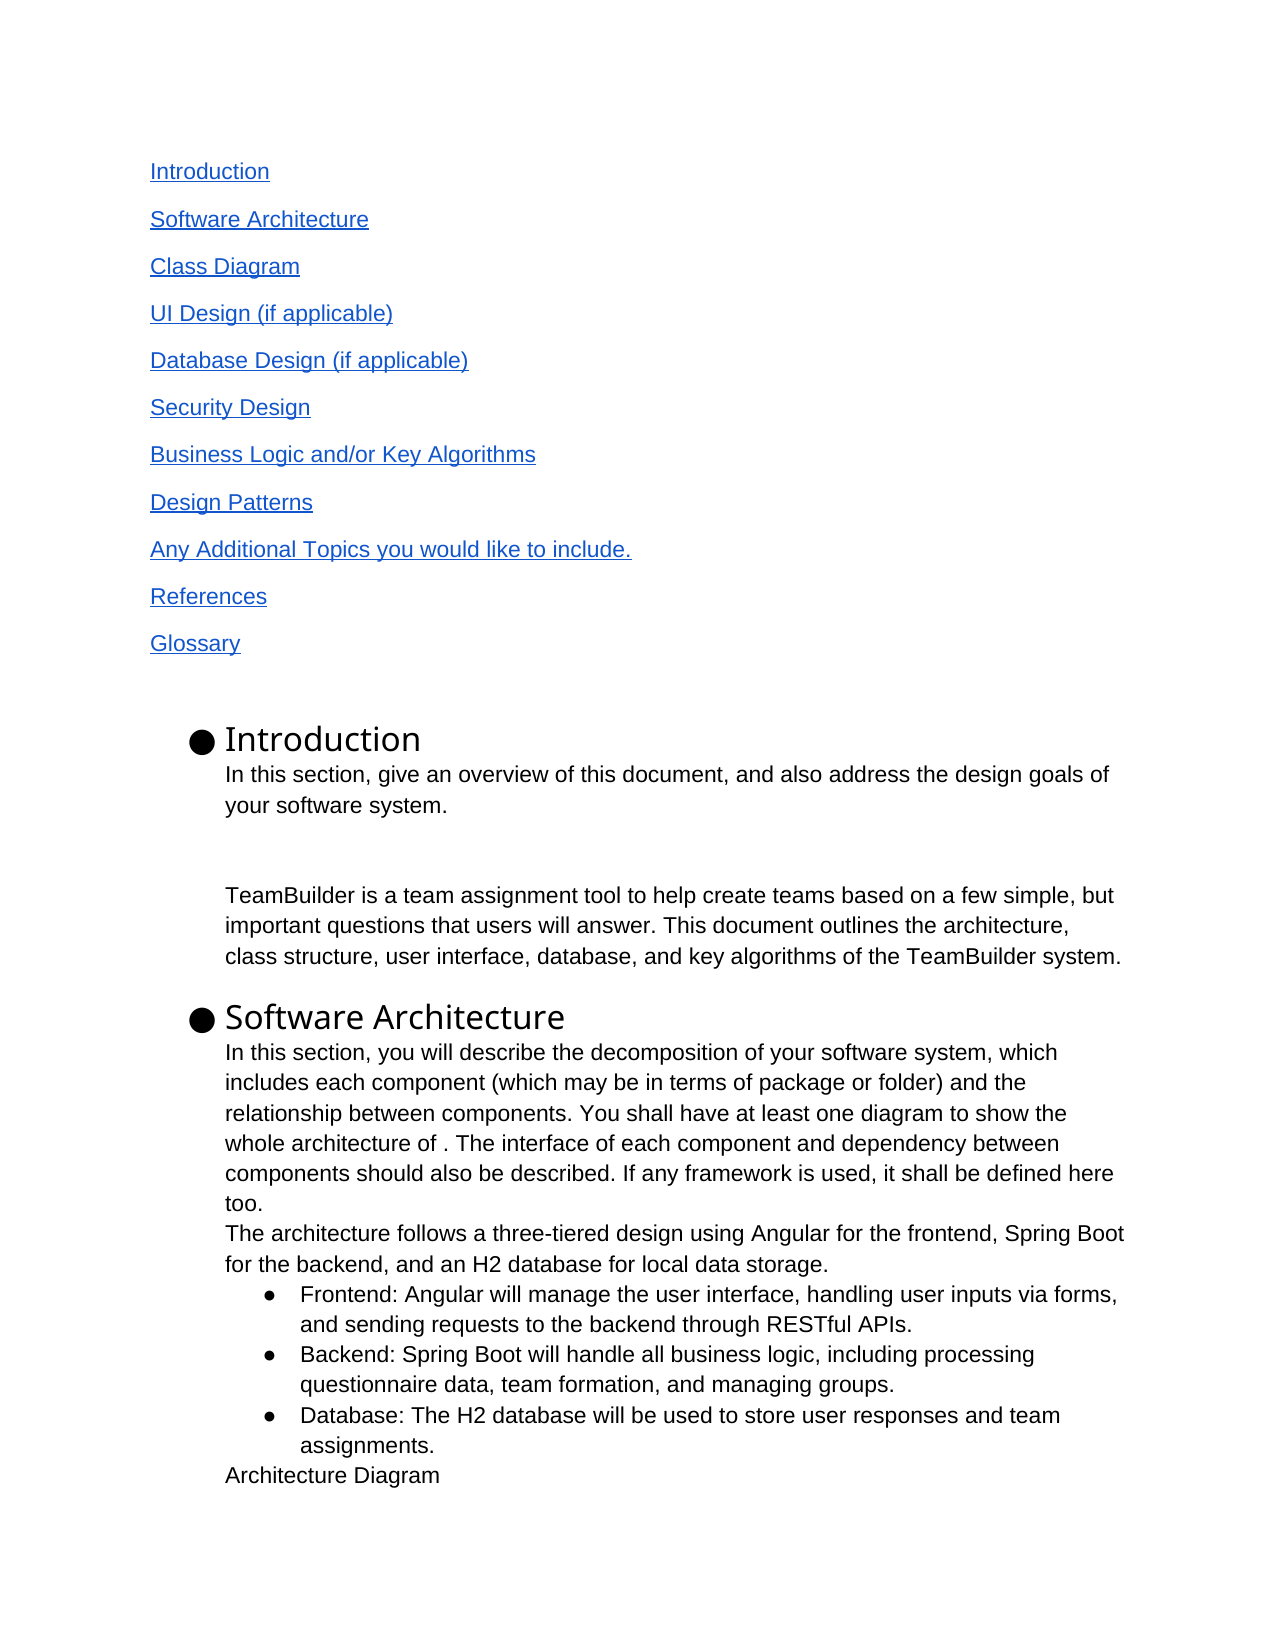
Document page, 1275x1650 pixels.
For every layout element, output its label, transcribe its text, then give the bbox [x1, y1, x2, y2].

text The architecture follows a three-tiered design using Angular for the frontend, Spring Boot for the backend, and an H2 database for local data storage. [225, 1220, 1125, 1277]
subtitle Software Architecture [187, 994, 1125, 1039]
text In this section, you will describe the decomposition of your software system, which includes each component (which may be in terms of package or folder) and the relationship between components. You shall have at least one diagram to show the whole architecture of . The interface of each component and dependency between components should also be described. If any framework is used, it shall be defined here too. [225, 1039, 1125, 1216]
list Backend: Spring Boot will handle all business logic, including processing questionnaire data, team formation, and managing groups. [262, 1341, 1125, 1398]
text In this section, give an overview of this document, and also address the design goals of your software system. [225, 761, 1125, 818]
list Database: The H2 database will be used to store user responses and team assignments. [262, 1402, 1125, 1458]
list Frontend: Angular will manage the user interface, handling user inputs via forms, and sending requests to the backend through RESTful APIs. [262, 1281, 1125, 1337]
subtitle Introduction [187, 716, 1125, 761]
text TeamBuilder is a team assignment tool to help create teams based on a few simple, but important questions that users will answer. This document outlines the architecture, class structure, user interface, database, and key algorithms of the TeamBuilder system. [225, 882, 1125, 969]
text Architecture Diagram [150, 1462, 1125, 1488]
